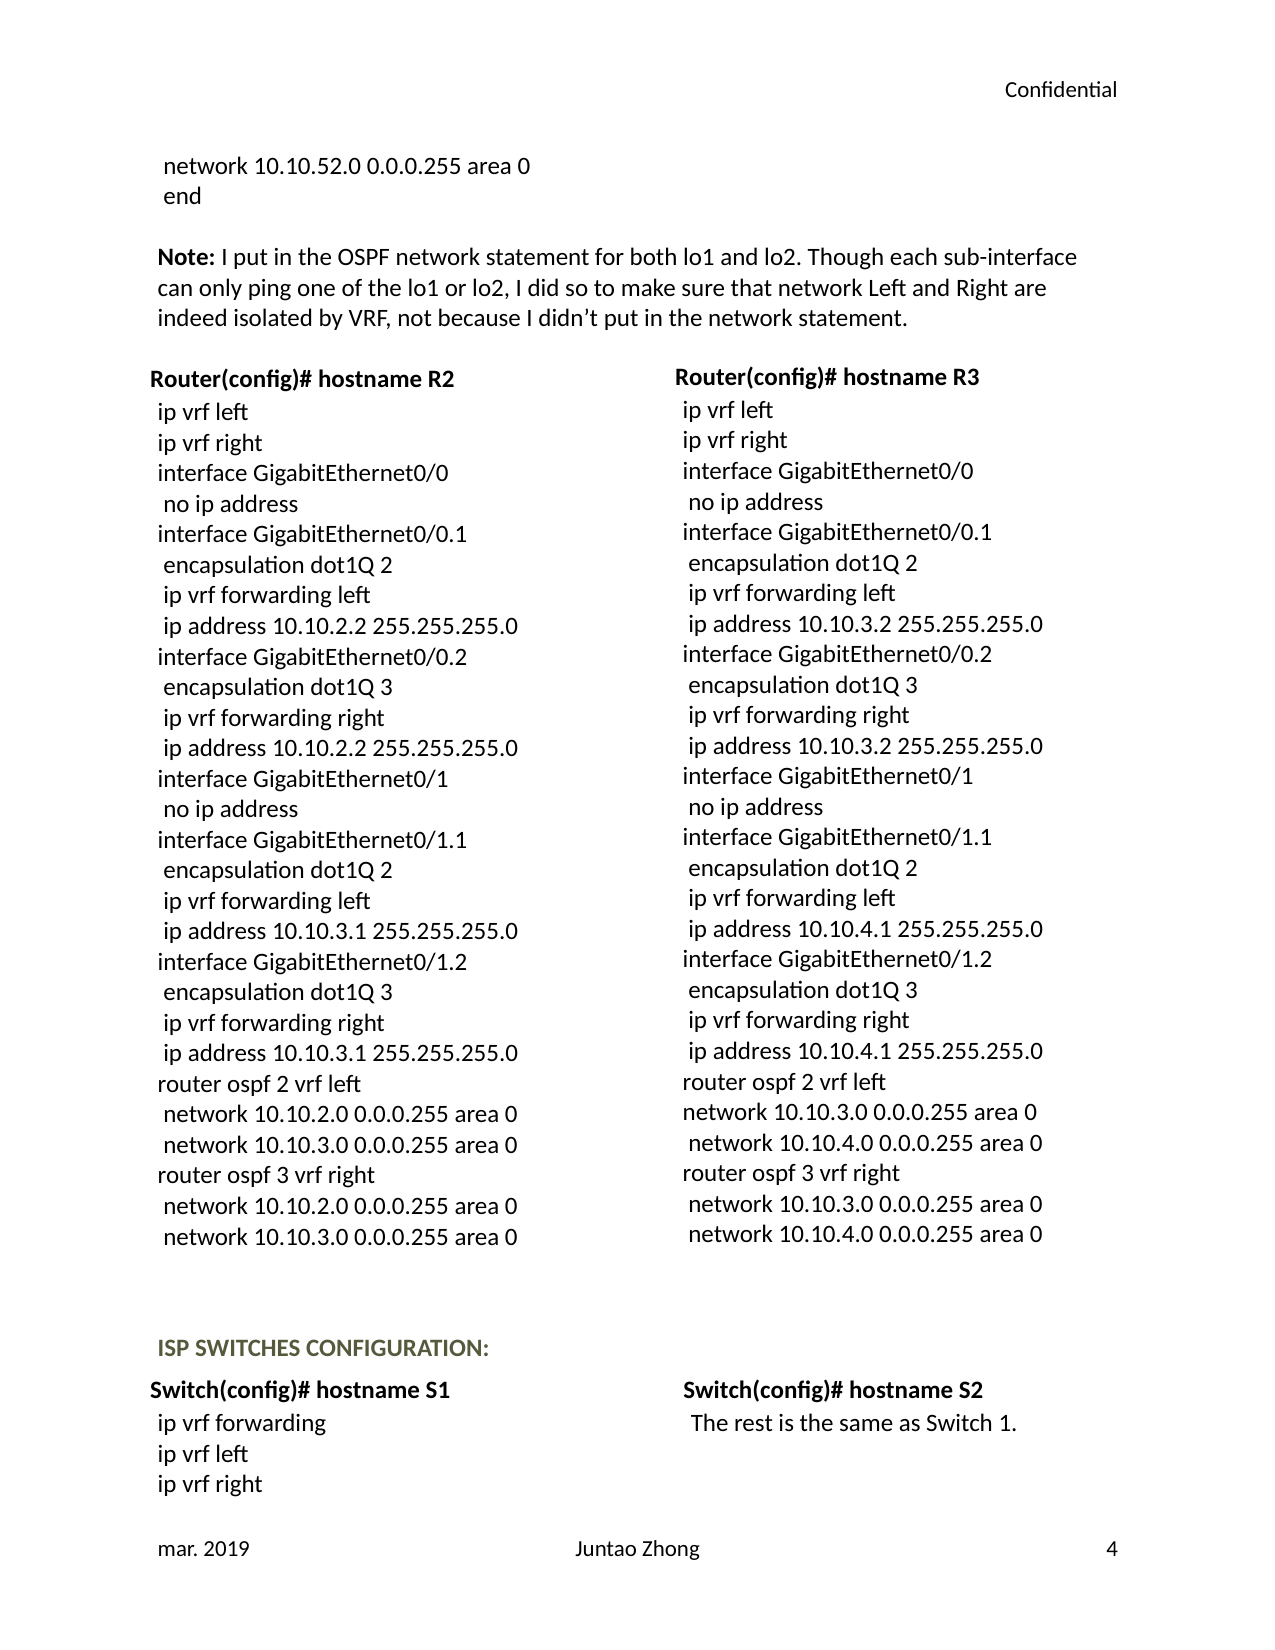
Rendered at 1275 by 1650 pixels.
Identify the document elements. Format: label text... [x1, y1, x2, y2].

text network 10.10.2.0 0.0.0.255 area 0 [157, 1190, 1117, 1221]
text ip vrf forwarding left [157, 580, 1117, 610]
subtitle ISP Switches configuration: [157, 1332, 1117, 1362]
text ip address 10.10.3.1 255.255.255.0 [157, 1037, 1117, 1068]
text ip vrf forwarding right [157, 1007, 1117, 1037]
text network 10.10.3.0 0.0.0.255 area 0 [157, 1221, 1117, 1251]
text ip vrf left [157, 397, 1117, 427]
text router ospf 2 vrf left [157, 1068, 1117, 1098]
text encapsulation dot1Q 3 [157, 671, 1117, 702]
text no ip address [157, 793, 1117, 824]
text encapsulation dot1Q 2 [157, 549, 1117, 580]
text ip vrf forwarding right [157, 702, 1117, 732]
text ip address 10.10.2.2 255.255.255.0 [157, 610, 1117, 641]
text interface GigabitEthernet0/1 [157, 763, 1117, 793]
text interface GigabitEthernet0/1.1 [157, 824, 1117, 854]
text ip vrf forwarding left [157, 885, 1117, 915]
text encapsulation dot1Q 3 [157, 976, 1117, 1007]
text Router(config)# hostname R2 [150, 364, 1125, 394]
text ip address 10.10.3.1 255.255.255.0 [157, 915, 1117, 946]
text interface GigabitEthernet0/1.2 [157, 946, 1117, 976]
text network 10.10.52.0 0.0.0.255 area 0 [157, 150, 1117, 181]
text encapsulation dot1Q 2 [157, 854, 1117, 885]
text Switch(config)# hostname S1 [150, 1375, 1125, 1405]
text network 10.10.2.0 0.0.0.255 area 0 [157, 1098, 1117, 1129]
text ip vrf left [157, 1438, 1117, 1469]
text Note: I put in the OSPF network statement for both lo1 and lo2. Though each sub-interface can only ping one of the lo1 or lo2, I did so to make sure that network Left and Right are indeed isolated by VRF, not because I didn’t put in the network statement. [157, 242, 1117, 333]
text interface GigabitEthernet0/0 [157, 458, 1117, 488]
text network 10.10.3.0 0.0.0.255 area 0 [157, 1129, 1117, 1159]
text interface GigabitEthernet0/0.1 [157, 519, 1117, 549]
text ip vrf forwarding [157, 1408, 1117, 1438]
text interface GigabitEthernet0/0.2 [157, 641, 1117, 671]
text router ospf 3 vrf right [157, 1159, 1117, 1190]
text no ip address [157, 488, 1117, 519]
text ip vrf right [157, 427, 1117, 458]
text ip vrf right [157, 1469, 1117, 1499]
text end [157, 181, 1117, 211]
text ip address 10.10.2.2 255.255.255.0 [157, 732, 1117, 763]
